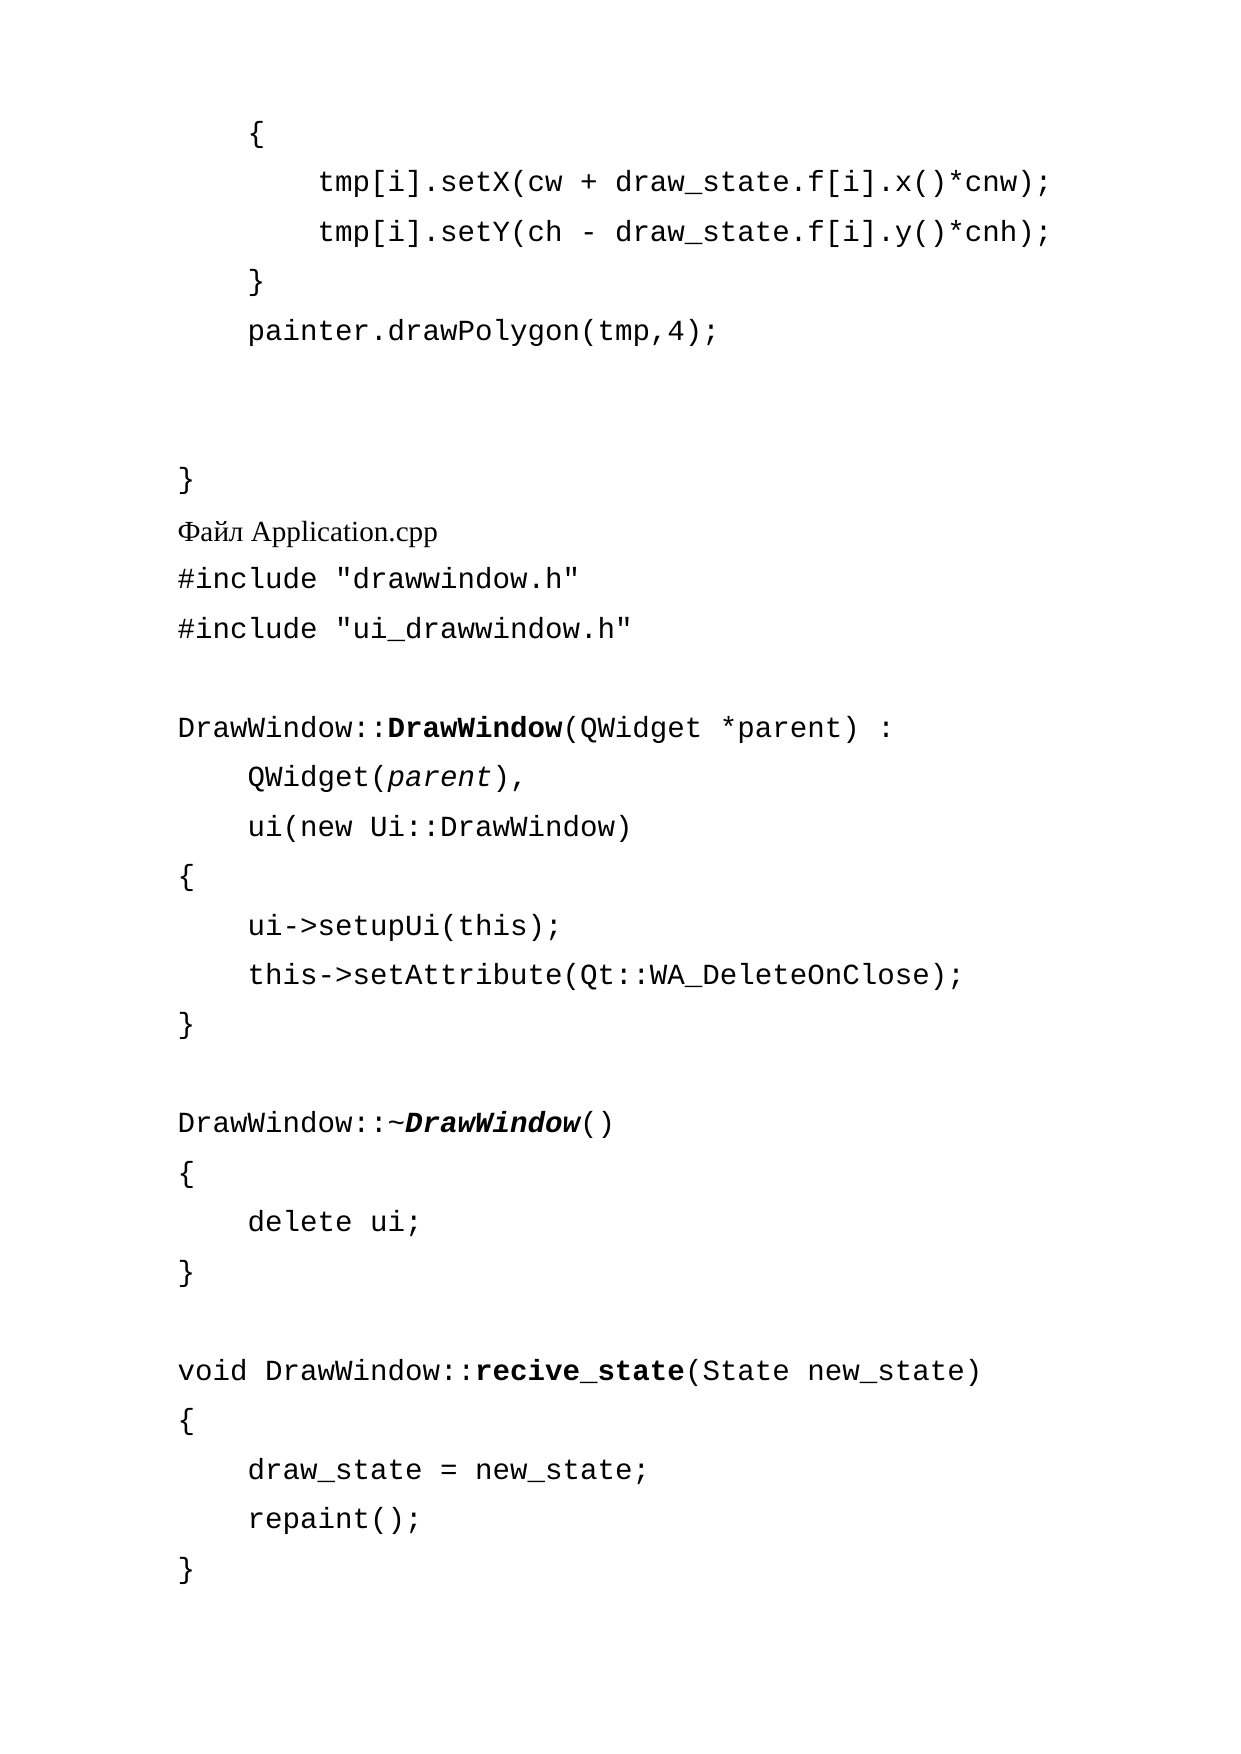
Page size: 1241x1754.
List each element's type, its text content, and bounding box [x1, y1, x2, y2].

text } [177, 267, 1152, 299]
text { [177, 118, 1152, 151]
text ui(new Ui::DrawWindow) [177, 812, 1152, 845]
text } [177, 1257, 1152, 1290]
text #include "drawwindow.h" [177, 564, 1152, 597]
text { [177, 1405, 1152, 1438]
text #include "ui_drawwindow.h" [177, 614, 1152, 647]
text } [177, 464, 1152, 497]
text { [177, 1158, 1152, 1191]
text ui->setupUi(this); [177, 911, 1152, 944]
text QWidget(parent), [177, 762, 1152, 795]
text DrawWindow::~DrawWindow() [177, 1108, 1152, 1142]
text } [177, 1554, 1152, 1587]
text draw_state = new_state; [177, 1455, 1152, 1488]
text tmp[i].setY(ch - draw_state.f[i].y()*cnh); [177, 217, 1152, 250]
text delete ui; [177, 1207, 1152, 1241]
text repaint(); [177, 1504, 1152, 1537]
text } [177, 1009, 1152, 1043]
text tmp[i].setX(cw + draw_state.f[i].x()*cnw); [177, 168, 1152, 201]
text void DrawWindow::recive_state(State new_state) [177, 1356, 1152, 1389]
text this->setAttribute(Qt::WA_DeleteOnClose); [177, 960, 1152, 993]
text { [177, 861, 1152, 894]
text DrawWindow::DrawWindow(QWidget *parent) : [177, 713, 1152, 746]
text Файл Application.cpp [177, 514, 1152, 547]
text painter.drawPolygon(tmp,4); [177, 316, 1152, 349]
